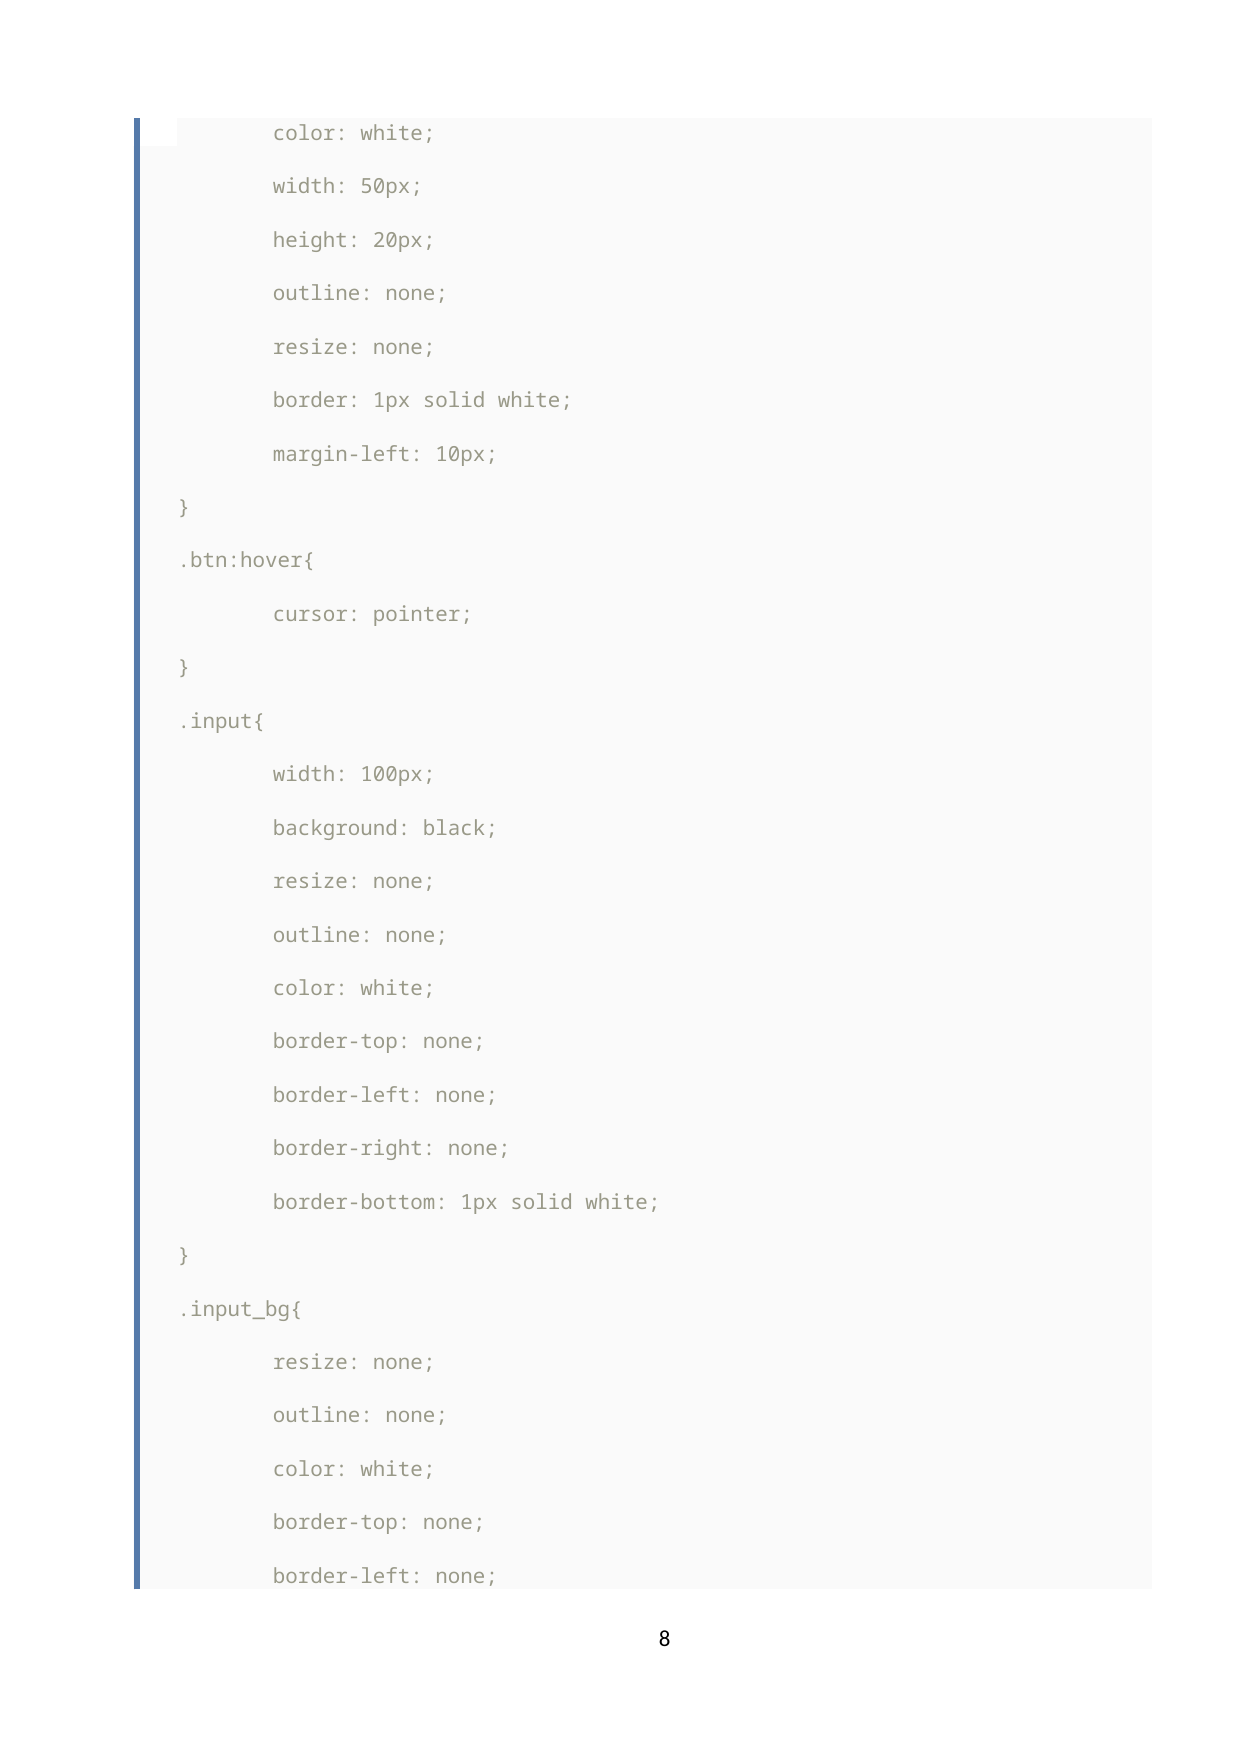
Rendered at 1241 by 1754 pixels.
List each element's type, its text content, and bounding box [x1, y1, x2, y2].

text } [140, 1240, 1152, 1269]
text } [140, 652, 1152, 681]
text .btn:hover{ [140, 546, 1152, 574]
text border-top: none; [140, 1027, 1152, 1055]
text .input_bg{ [140, 1294, 1152, 1322]
text resize: none; [140, 866, 1152, 895]
text resize: none; [140, 332, 1152, 360]
text width: 100px; [140, 759, 1152, 788]
text width: 50px; [140, 172, 1152, 200]
text outline: none; [140, 1401, 1152, 1429]
text color: white; [140, 973, 1152, 1002]
text margin-left: 10px; [140, 439, 1152, 467]
text border-bottom: 1px solid white; [140, 1187, 1152, 1215]
text border-right: none; [140, 1133, 1152, 1162]
text border: 1px solid white; [140, 385, 1152, 414]
text cursor: pointer; [140, 599, 1152, 627]
text .input{ [140, 706, 1152, 734]
text outline: none; [140, 278, 1152, 307]
text outline: none; [140, 920, 1152, 948]
text border-left: none; [140, 1561, 1152, 1589]
text background: black; [140, 813, 1152, 841]
text resize: none; [140, 1347, 1152, 1376]
text } [140, 492, 1152, 521]
text border-left: none; [140, 1080, 1152, 1108]
text color: white; [177, 118, 1152, 147]
text color: white; [140, 1454, 1152, 1482]
text border-top: none; [140, 1507, 1152, 1536]
text height: 20px; [140, 225, 1152, 253]
